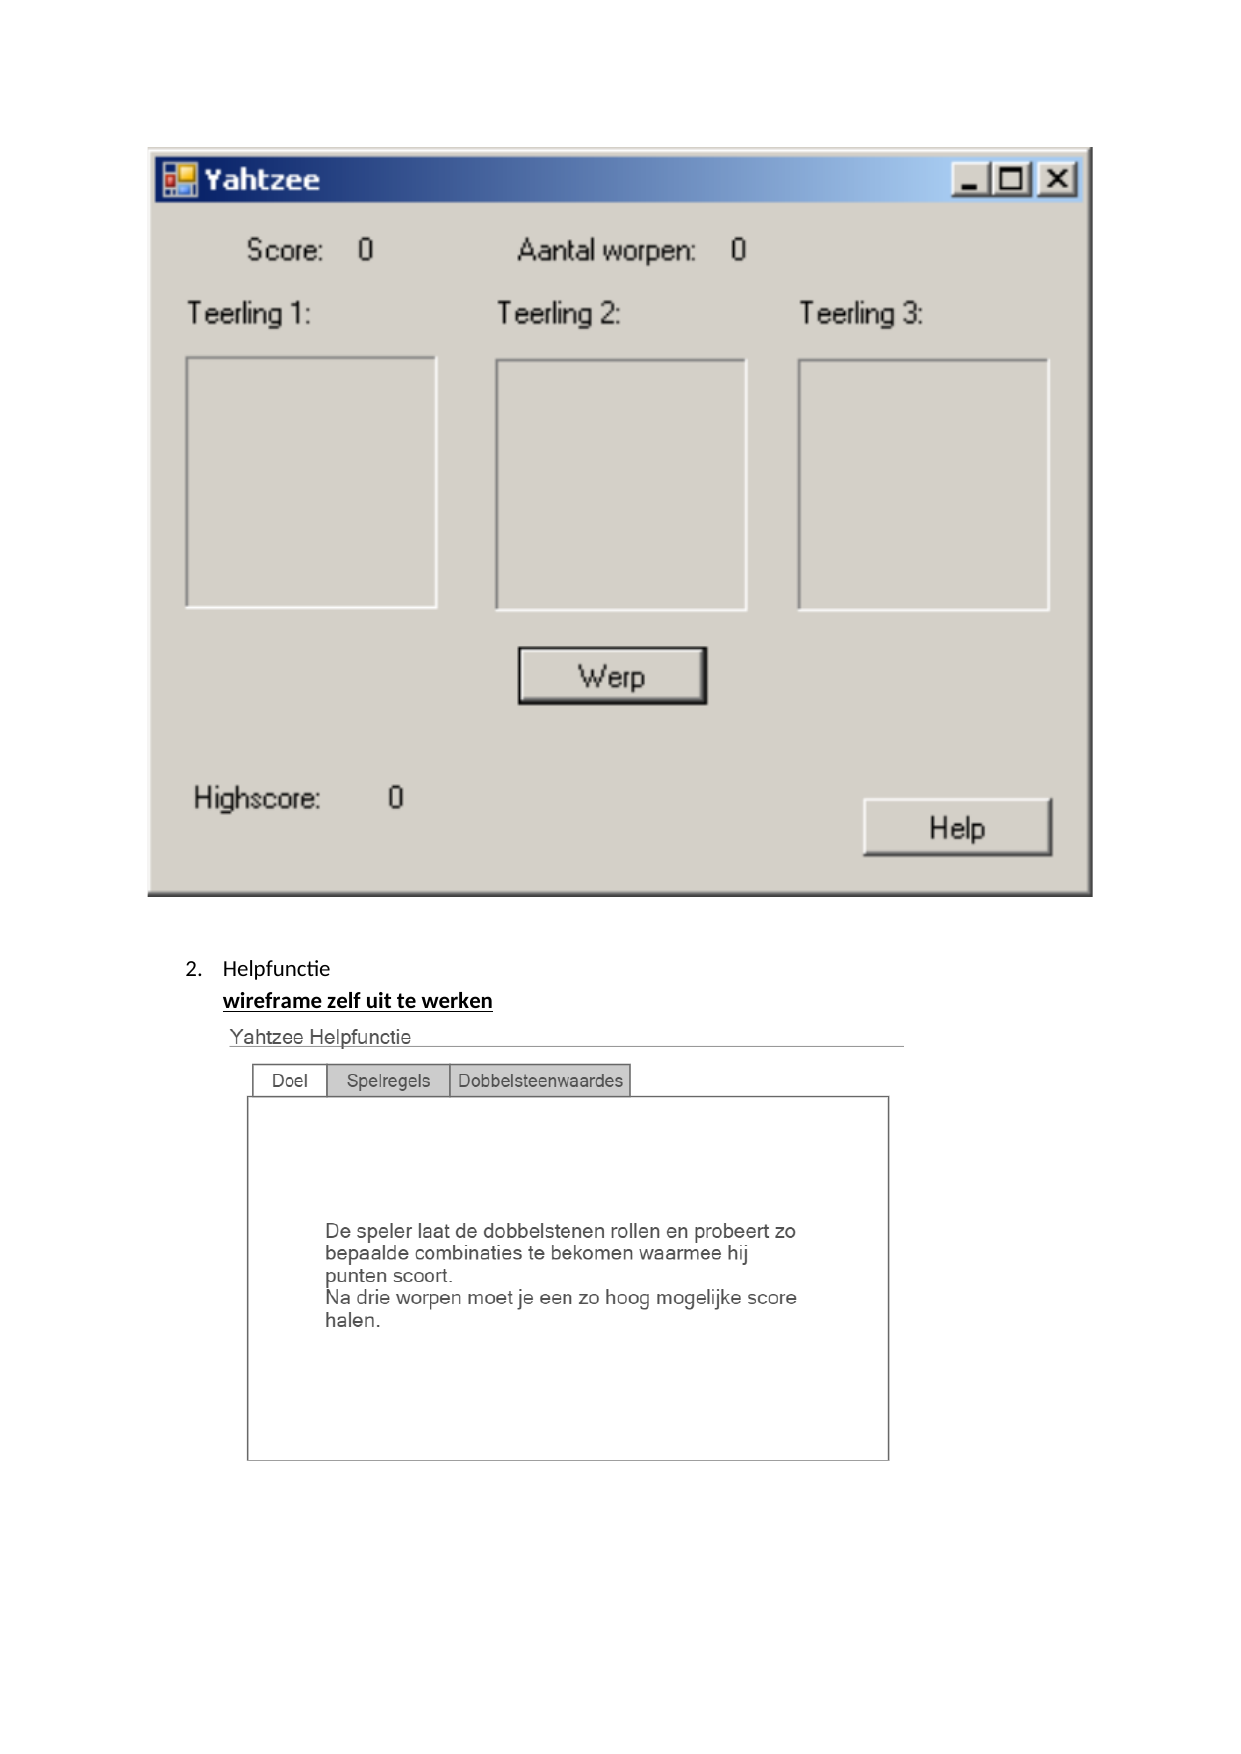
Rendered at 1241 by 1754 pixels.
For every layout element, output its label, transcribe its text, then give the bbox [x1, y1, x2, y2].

picture [147, 147, 1093, 897]
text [223, 986, 1093, 1473]
picture [222, 1018, 914, 1473]
list Helpfunctie [185, 954, 1093, 982]
